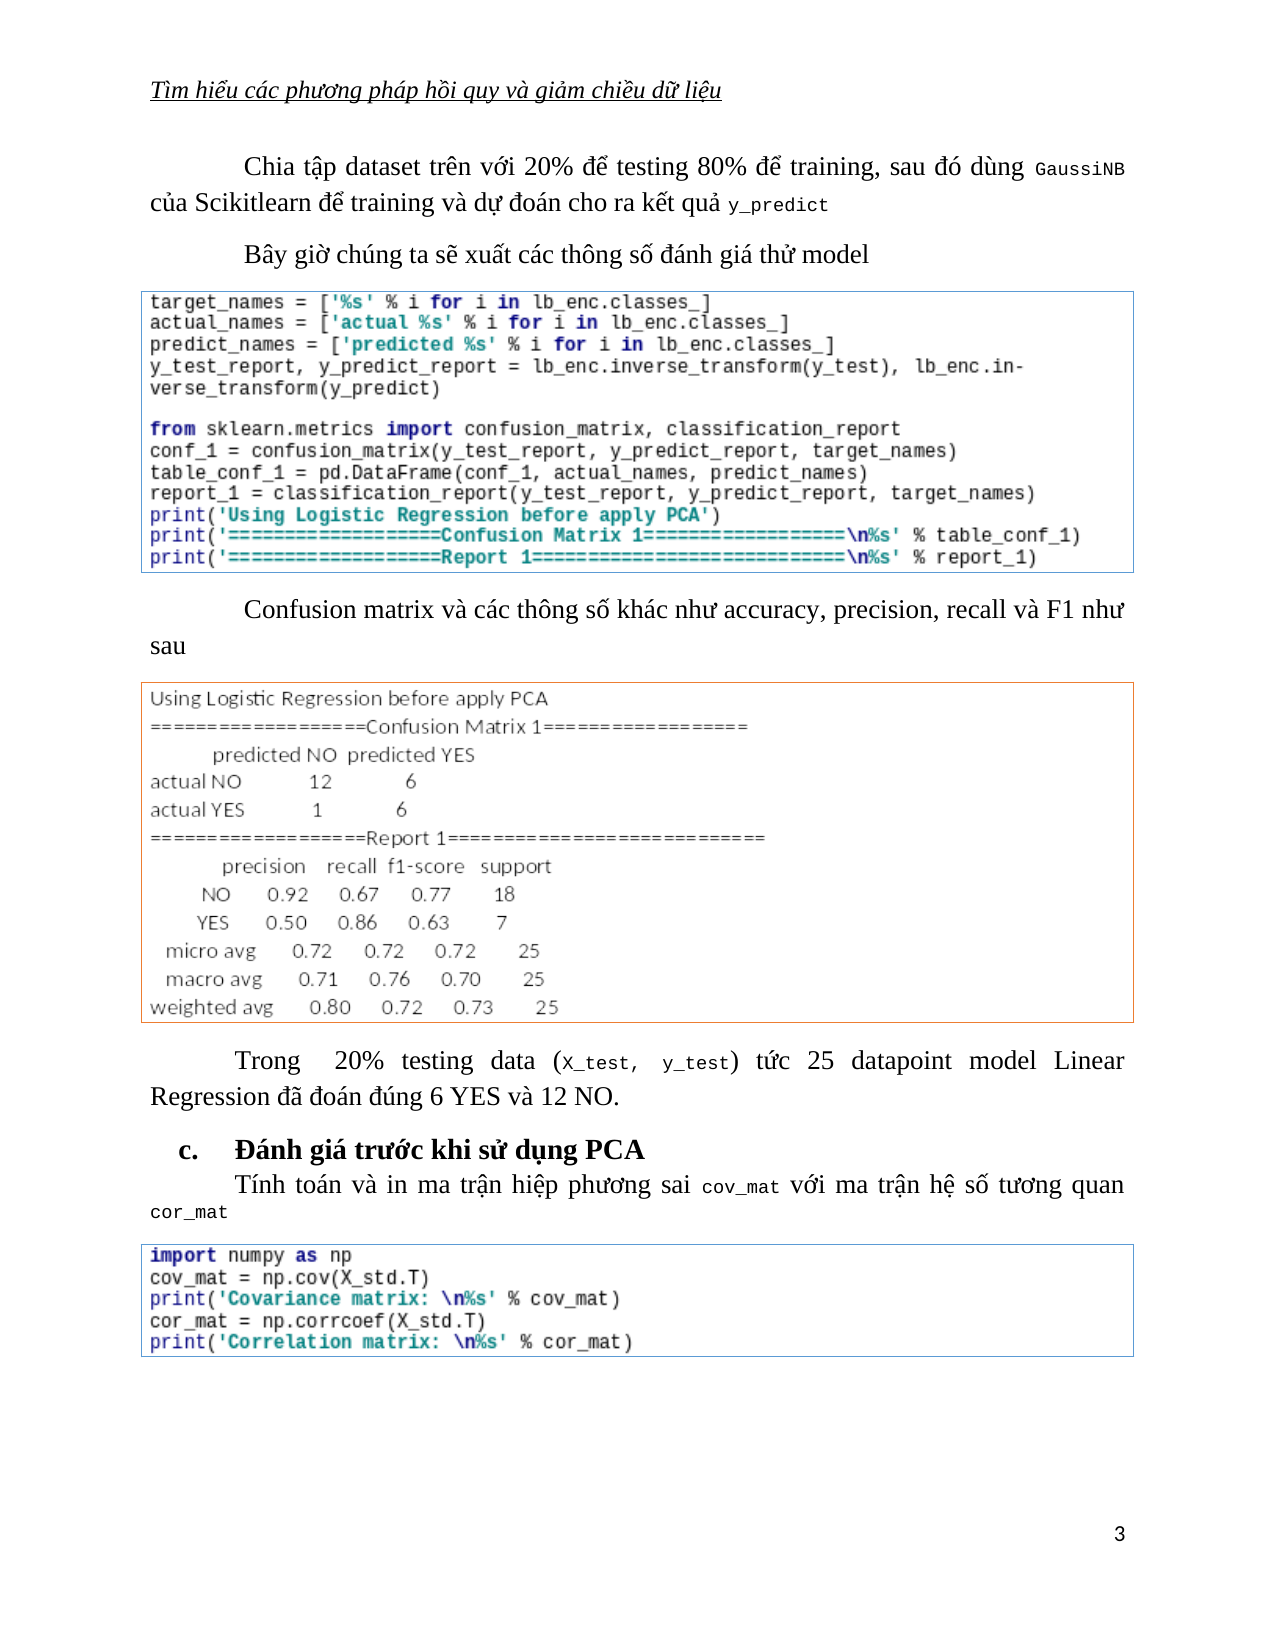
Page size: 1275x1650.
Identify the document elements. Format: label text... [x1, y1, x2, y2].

text Tính toán và in ma trận hiệp phương sai cov_mat với ma trận hệ số tương quan cor_mat [150, 1168, 1125, 1224]
text Bây giờ chúng ta sẽ xuất các thông số đánh giá thử model [150, 238, 1125, 269]
text Chia tập dataset trên với 20% để testing 80% để training, sau đó dùng GaussiNB của Scikitlearn để training và dự đoán cho ra kết quả y_predict [150, 150, 1125, 217]
subtitle Đánh giá trước khi sử dụng PCA [178, 1132, 1125, 1166]
text Confusion matrix và các thông số khác như accuracy, precision, recall và F1 như sau [150, 593, 1125, 660]
text Trong 20% testing data (X_test, y_test) tức 25 datapoint model Linear Regression đã đoán đúng 6 YES và 12 NO. [150, 1044, 1125, 1111]
